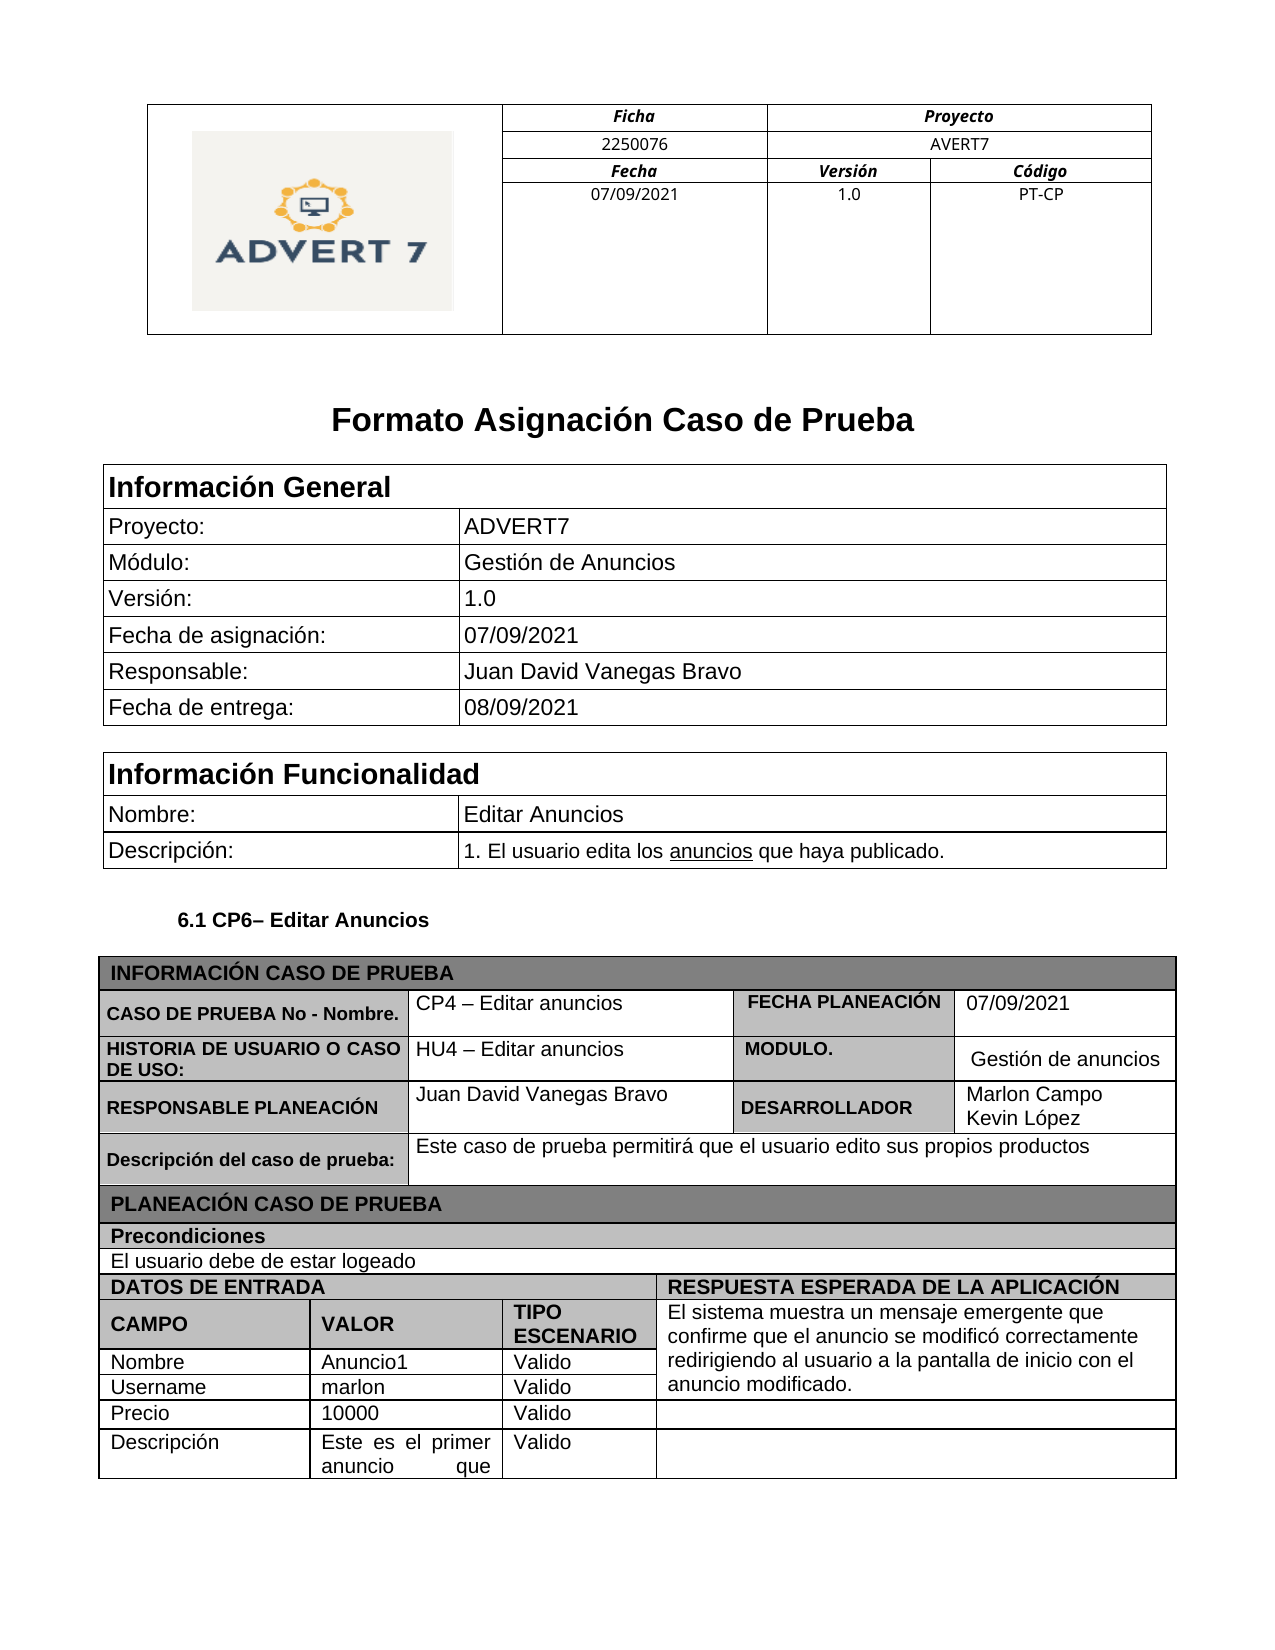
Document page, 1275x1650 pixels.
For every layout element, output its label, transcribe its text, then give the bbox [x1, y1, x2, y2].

table_cell marlon [311, 1375, 502, 1399]
table_cell HU4 – Editar anuncios [409, 1037, 733, 1080]
table_cell 10000 [311, 1401, 502, 1428]
table_cell Nombre: [104, 796, 458, 831]
table_cell El sistema muestra un mensaje emergente que confirme que el anuncio se modificó correctamente redirigiendo al usuario a la pantalla de inicio con el anuncio modificado. [657, 1300, 1175, 1399]
table_header INFORMACIÓN CASO DE PRUEBA [100, 957, 1175, 989]
table_cell Anuncio1 [311, 1350, 502, 1374]
table_cell Editar Anuncios [459, 796, 1166, 831]
table_cell [657, 1401, 1175, 1428]
picture [192, 131, 458, 311]
table_cell Marlon Campo Kevin López [955, 1082, 1175, 1132]
table_cell MODULO. [734, 1037, 954, 1080]
table_cell Nombre [100, 1350, 309, 1374]
table_cell RESPUESTA ESPERADA DE LA APLICACIÓN [657, 1275, 1175, 1299]
table_cell Username [100, 1375, 309, 1399]
table_cell 07/09/2021 [955, 991, 1175, 1036]
table_cell [657, 1430, 1175, 1478]
table_cell Proyecto: [104, 509, 459, 544]
table_cell Valido [503, 1430, 656, 1478]
table_cell VALOR [311, 1300, 502, 1348]
table_cell 1. El usuario edita los anuncios que haya publicado. [459, 833, 1166, 868]
table_cell Descripción: [104, 833, 458, 868]
table_cell PLANEACIÓN CASO DE PRUEBA [100, 1186, 1175, 1222]
table_cell TIPO ESCENARIO [503, 1300, 656, 1348]
table_cell DATOS DE ENTRADA [100, 1275, 656, 1299]
table_cell Fecha de asignación: [104, 617, 459, 652]
table_cell Este es el primer anuncio que publico [311, 1430, 502, 1478]
table_cell HISTORIA DE USUARIO O CASO DE USO: [100, 1037, 408, 1080]
table_cell Valido [503, 1350, 656, 1374]
table_cell Valido [503, 1375, 656, 1399]
table_cell Descripción [100, 1430, 309, 1478]
table_cell Gestión de Anuncios [460, 545, 1166, 580]
table_cell Descripción del caso de prueba: [100, 1134, 408, 1184]
table_cell Responsable: [104, 653, 459, 688]
table_cell RESPONSABLE PLANEACIÓN [100, 1082, 408, 1132]
text Formato Asignación Caso de Prueba [148, 399, 1098, 438]
table_cell Módulo: [104, 545, 459, 580]
table_cell Valido [503, 1401, 656, 1428]
table_cell DESARROLLADOR [734, 1082, 954, 1132]
table_cell Gestión de anuncios [955, 1037, 1175, 1080]
table_cell CP4 – Editar anuncios [409, 991, 733, 1036]
table_cell Este caso de prueba permitirá que el usuario edito sus propios productos [409, 1134, 1175, 1184]
table_cell Juan David Vanegas Bravo [409, 1082, 733, 1132]
table_cell El usuario debe de estar logeado [100, 1249, 1175, 1273]
table_cell 07/09/2021 [460, 617, 1166, 652]
table_cell Fecha de entrega: [104, 690, 459, 724]
table_header Información General [104, 465, 1166, 508]
table_cell 1.0 [460, 581, 1166, 616]
table_cell 08/09/2021 [460, 690, 1166, 724]
table_cell Precondiciones [100, 1224, 1175, 1248]
table_cell FECHA PLANEACIÓN [734, 991, 954, 1036]
table_cell Precio [100, 1401, 309, 1428]
table_cell CAMPO [100, 1300, 309, 1348]
table_cell ADVERT7 [460, 509, 1166, 544]
table_header Información Funcionalidad [104, 753, 1166, 795]
table_cell Juan David Vanegas Bravo [460, 653, 1166, 688]
table_cell CASO DE PRUEBA No - Nombre. [100, 991, 408, 1036]
subtitle 6.1 CP6– Editar Anuncios [177, 907, 1098, 931]
table_cell Versión: [104, 581, 459, 616]
